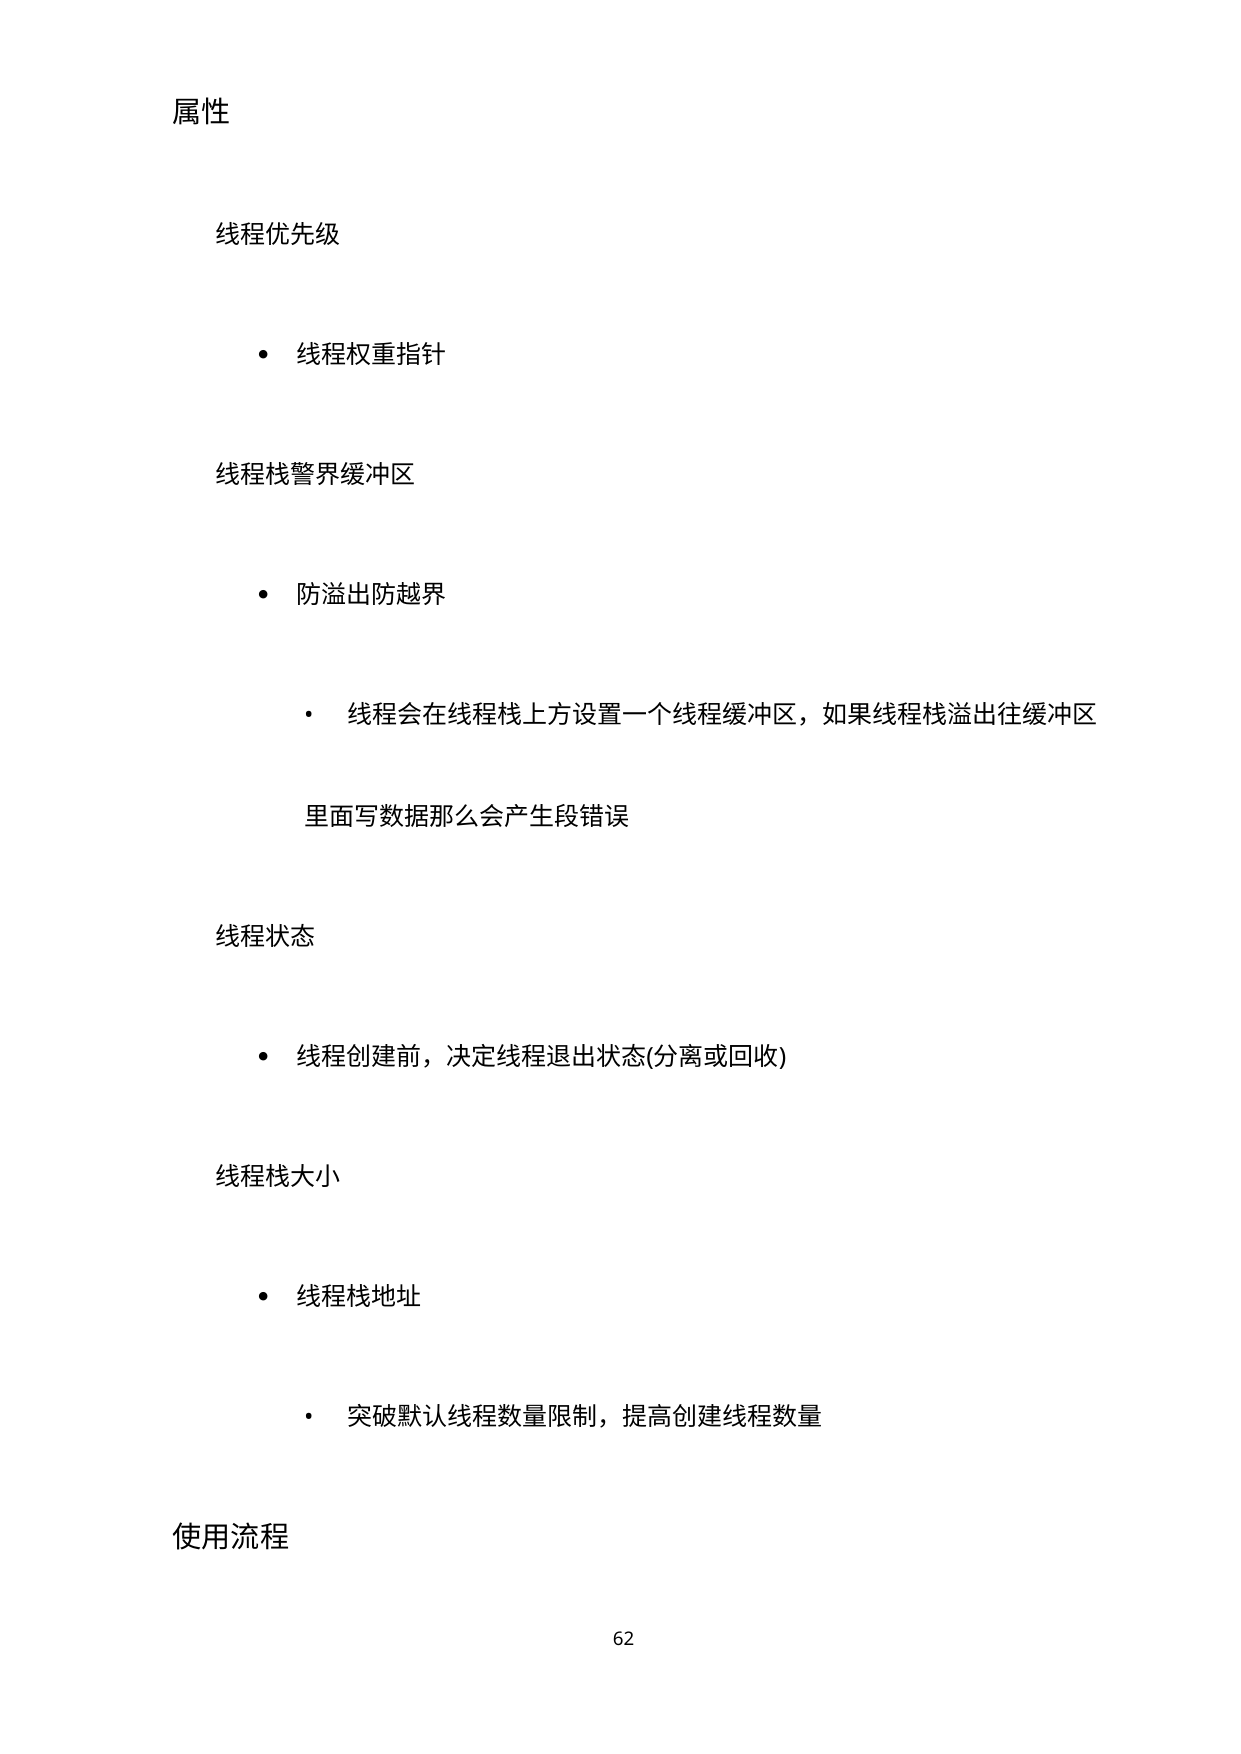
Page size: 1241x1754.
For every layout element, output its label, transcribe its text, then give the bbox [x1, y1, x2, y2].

subtitle 线程栈大小 [215, 1141, 1118, 1208]
list 线程权重指针 [259, 319, 1118, 387]
subtitle 线程状态 [215, 901, 1118, 968]
list 线程栈地址 [259, 1261, 1118, 1328]
list 防溢出防越界 [259, 559, 1118, 627]
subtitle 使用流程 [172, 1501, 1118, 1568]
list 线程创建前，决定线程退出状态(分离或回收) [259, 1021, 1118, 1088]
subtitle 线程优先级 [215, 199, 1118, 267]
text • 线程会在线程栈上方设置一个线程缓冲区，如果线程栈溢出往缓冲区里面写数据那么会产生段错误 [304, 679, 1118, 848]
subtitle 线程栈警界缓冲区 [215, 439, 1118, 507]
text • 突破默认线程数量限制，提高创建线程数量 [304, 1381, 1118, 1448]
subtitle 属性 [172, 76, 1118, 144]
